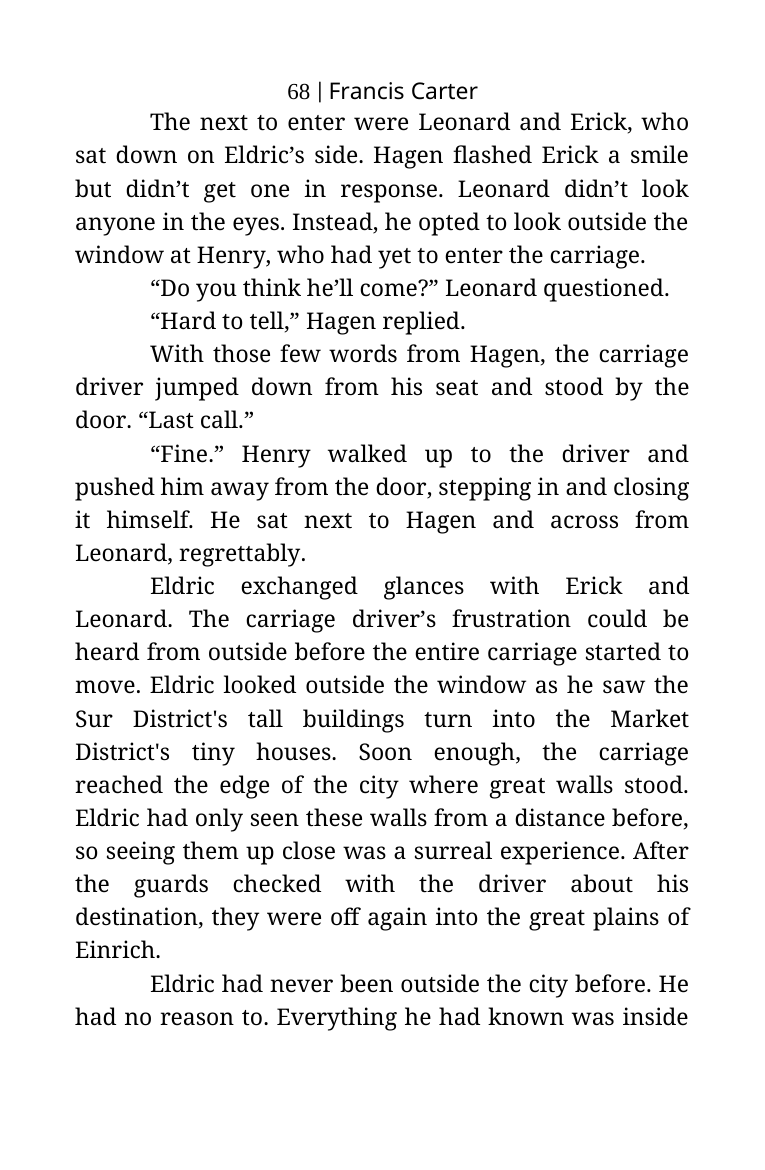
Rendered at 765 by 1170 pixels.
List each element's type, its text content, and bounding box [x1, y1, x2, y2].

text The next to enter were Leonard and Erick, who sat down on Eldric’s side. Hagen flashed Erick a smile but didn’t get one in response. Leonard didn’t look anyone in the eyes. Instead, he opted to look outside the window at Henry, who had yet to enter the carriage. [75, 106, 690, 270]
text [75, 967, 690, 1032]
text “Do you think he’ll come?” Leonard questioned. [75, 272, 690, 303]
text With those few words from Hagen, the carriage driver jumped down from his seat and stood by the door. “Last call.” [75, 338, 690, 436]
text “Fine.” Henry walked up to the driver and pushed him away from the door, stepping in and closing it himself. He sat next to Hagen and across from Leonard, regrettably. [75, 437, 690, 568]
text “Hard to tell,” Hagen replied. [75, 305, 690, 336]
text Eldric exchanged glances with Erick and Leonard. The carriage driver’s frustration could be heard from outside before the entire carriage started to move. Eldric looked outside the window as he saw the Sur District's tall buildings turn into the Market District's tiny houses. Soon enough, the carriage reached the edge of the city where great walls stood. Eldric had only seen these walls from a distance before, so seeing them up close was a surreal experience. After the guards checked with the driver about his destination, they were off again into the great plains of Einrich. [75, 570, 690, 966]
